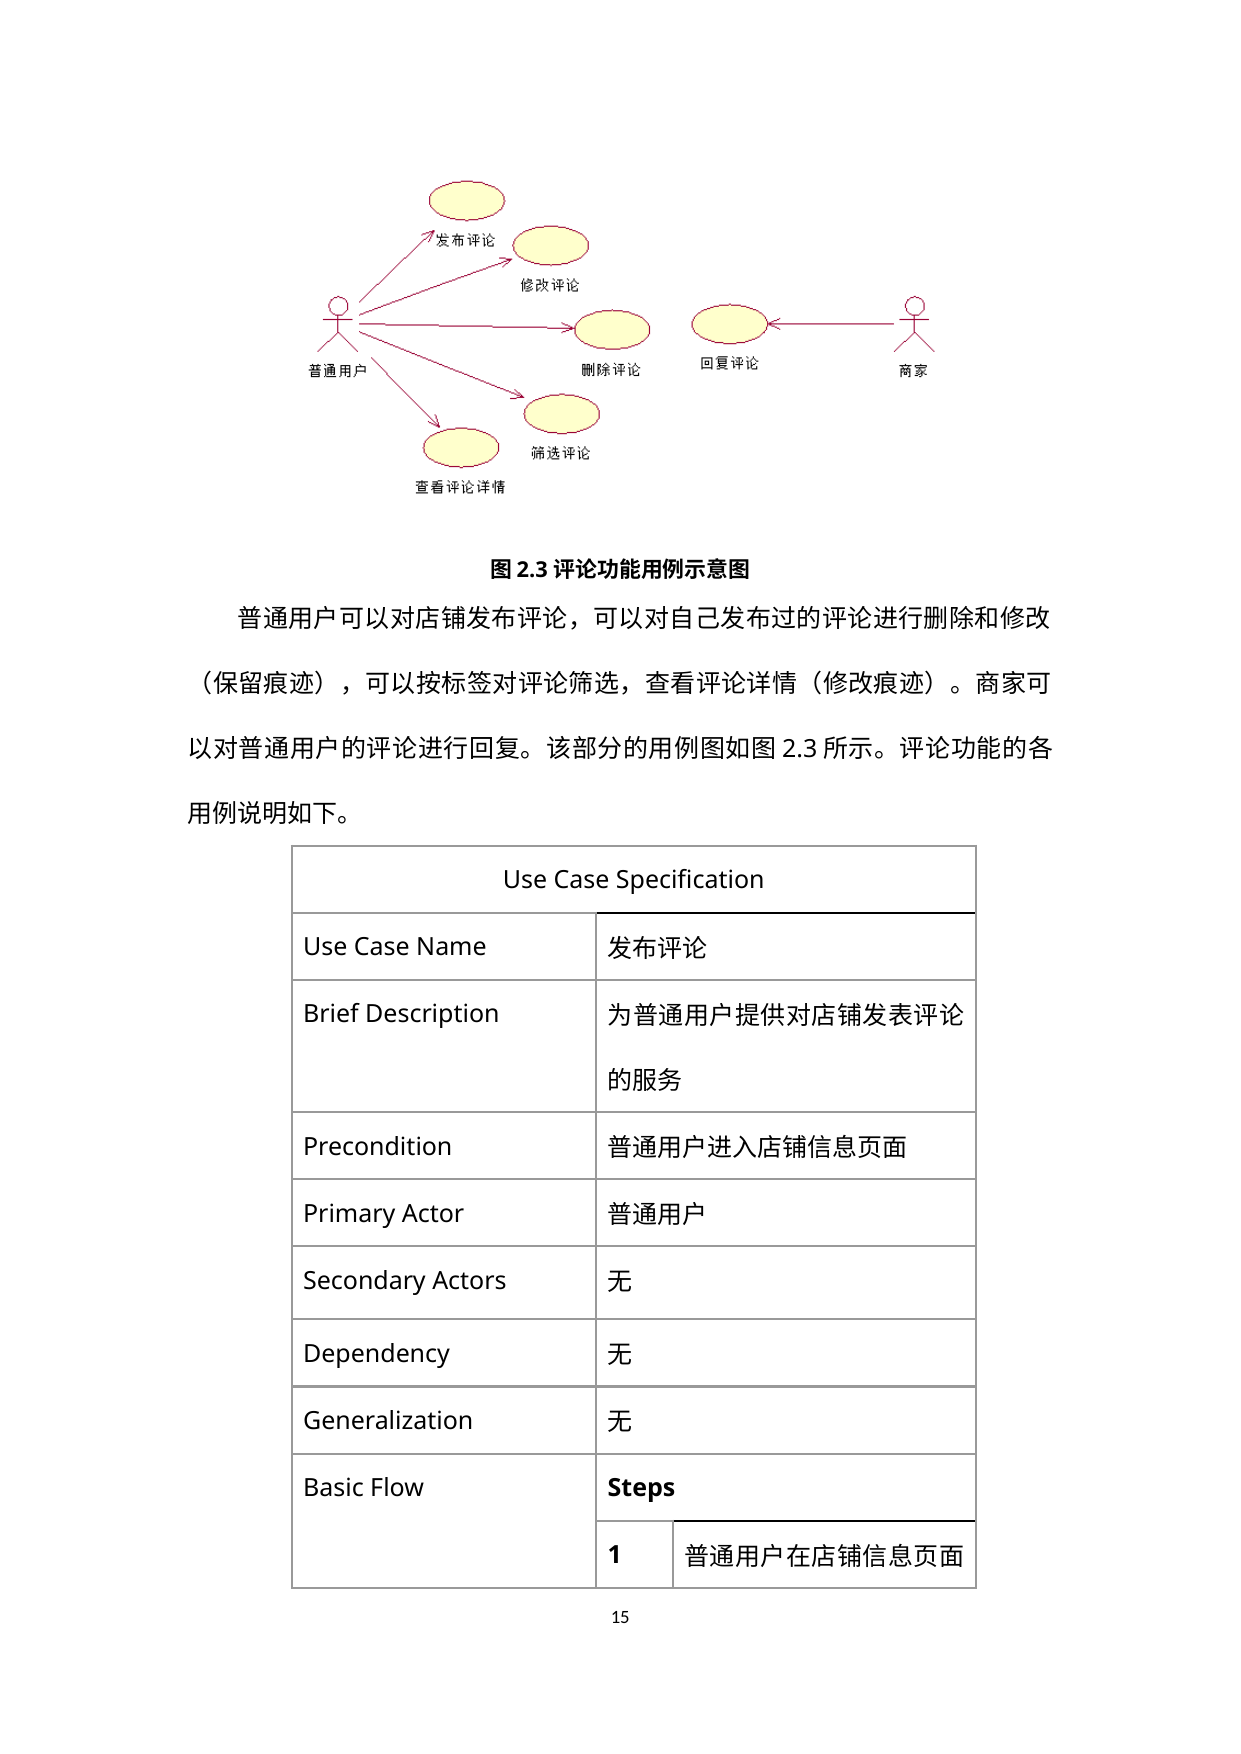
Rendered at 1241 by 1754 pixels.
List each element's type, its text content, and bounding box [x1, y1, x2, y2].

table_cell Basic Flow [293, 1455, 595, 1587]
table_cell Dependency [293, 1320, 595, 1385]
table_cell 发布评论 [597, 914, 975, 979]
table_header Use Case Specification [293, 847, 975, 912]
table_cell Precondition [293, 1113, 595, 1178]
picture [288, 162, 952, 522]
table_cell Secondary Actors [293, 1247, 595, 1318]
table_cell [674, 1522, 975, 1587]
table_cell 1 [597, 1522, 672, 1587]
text 图2.3 评论功能用例示意图 [187, 552, 1053, 584]
table_cell Primary Actor [293, 1180, 595, 1245]
table_cell 无 [597, 1320, 975, 1385]
table_cell Brief Description [293, 981, 595, 1111]
table_cell 无 [597, 1388, 975, 1452]
table_cell 为普通用户提供对店铺发表评论的服务 [597, 981, 975, 1111]
table_cell Use Case Name [293, 914, 595, 979]
table_cell 普通用户 [597, 1180, 975, 1245]
table_cell 无 [597, 1247, 975, 1318]
table_cell 普通用户进入店铺信息页面 [597, 1113, 975, 1178]
table_cell Generalization [293, 1388, 595, 1452]
text 普通用户可以对店铺发布评论，可以对自己发布过的评论进行删除和修改（保留痕迹），可以按标签对评论筛选，查看评论详情（修改痕迹）。商家可以对普通用户的评论进行回复。该部分的用例图如图2.3所示。评论功能的各用例说明如下。 [187, 584, 1053, 844]
table_cell Steps [597, 1455, 975, 1519]
